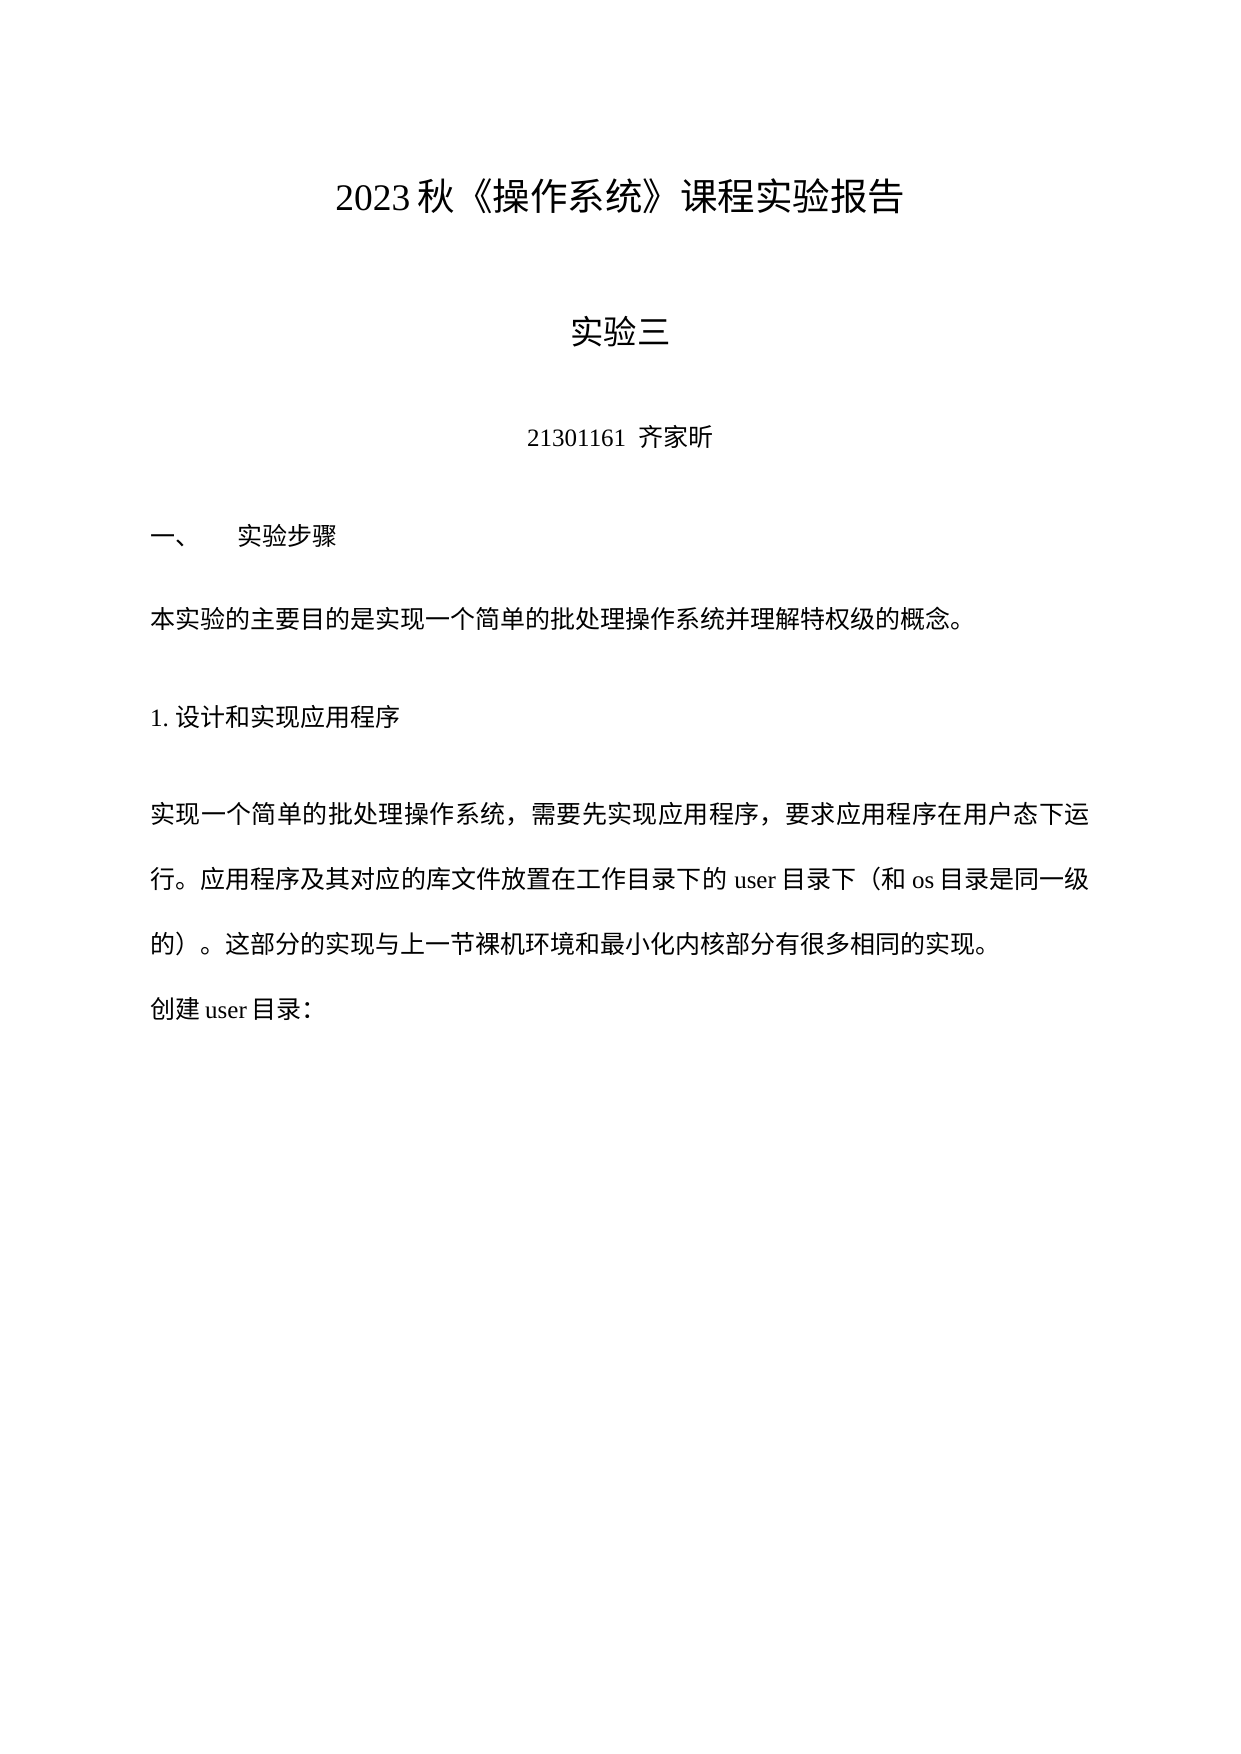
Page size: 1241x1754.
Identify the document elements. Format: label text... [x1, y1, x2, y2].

text 本实验的主要目的是实现一个简单的批处理操作系统并理解特权级的概念。 [150, 585, 1090, 650]
text 2023秋《操作系统》课程实验报告 [150, 162, 1090, 227]
text 21301161 齐家昕 [150, 403, 1090, 468]
list 实验步骤 [150, 502, 1090, 567]
text 创建user目录： [150, 975, 1090, 1040]
text 1. 设计和实现应用程序 [150, 683, 1090, 748]
text 实验三 [150, 297, 1090, 362]
text 实现一个简单的批处理操作系统，需要先实现应用程序，要求应用程序在用户态下运行。应用程序及其对应的库文件放置在工作目录下的user目录下（和os目录是同一级的）。这部分的实现与上一节裸机环境和最小化内核部分有很多相同的实现。 [150, 780, 1090, 975]
